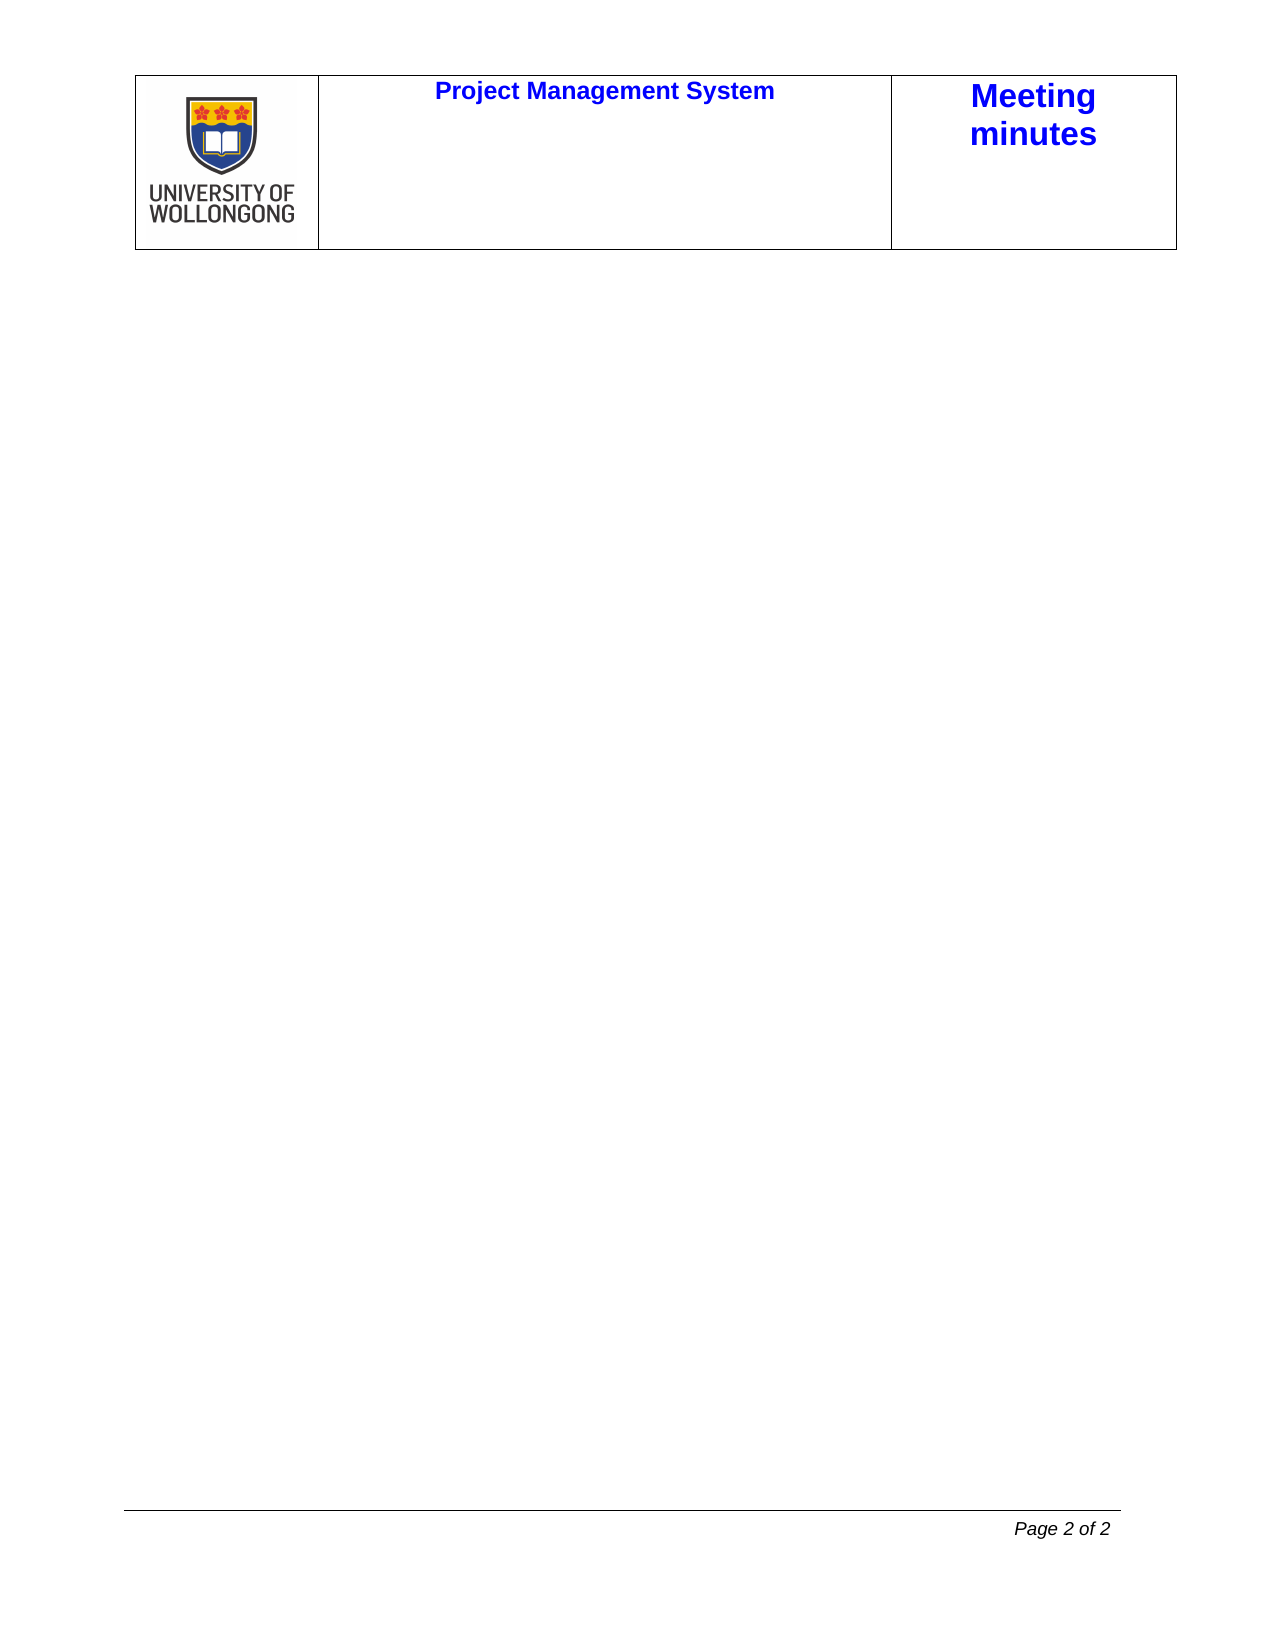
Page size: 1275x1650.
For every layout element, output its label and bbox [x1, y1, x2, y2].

picture [146, 76, 297, 249]
